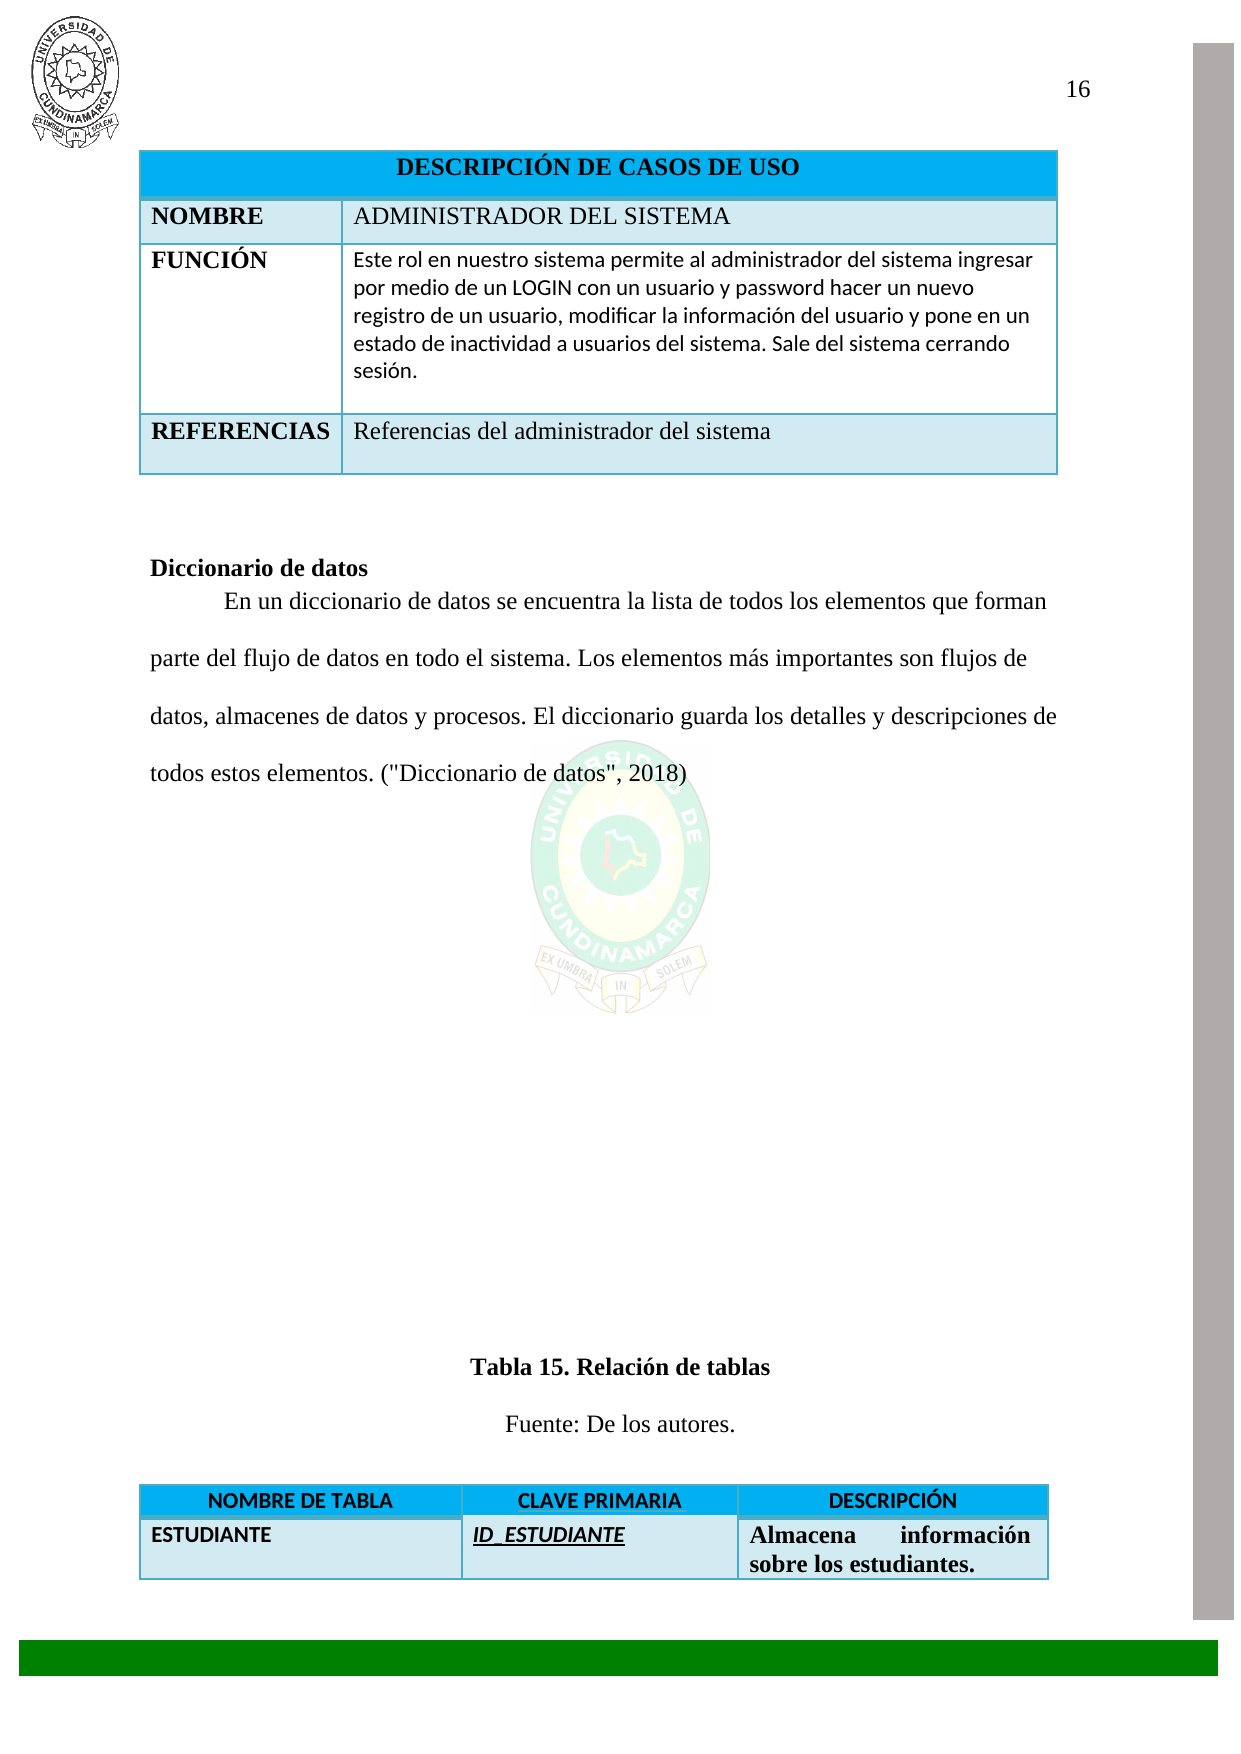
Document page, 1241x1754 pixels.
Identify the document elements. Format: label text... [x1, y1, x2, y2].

table_header NOMBRE DE TABLA [141, 1486, 461, 1515]
table_cell NOMBRE [141, 201, 341, 243]
table_header DESCRIPCIÓN [739, 1486, 1047, 1515]
table_cell ID_ESTUDIANTE [463, 1515, 737, 1578]
text Tabla 15. Relación de tablas Fuente: De los autores. [150, 1352, 1090, 1438]
table_header CLAVE PRIMARIA [463, 1486, 737, 1515]
table_cell REFERENCIAS [141, 415, 341, 473]
table_cell ESTUDIANTE [141, 1520, 461, 1578]
table_cell Este rol en nuestro sistema permite al administrador del sistema ingresar por medio de un LOGIN con un usuario y password hacer un nuevo registro de un usuario, modificar la información del usuario y pone en un estado de inactividad a usuarios del sistema. Sale del sistema cerrando sesión. [343, 245, 1056, 413]
table_cell Referencias del administrador del sistema [343, 415, 1056, 473]
text En un diccionario de datos se encuentra la lista de todos los elementos que forman parte del flujo de datos en todo el sistema. Los elementos más importantes son flujos de datos, almacenes de datos y procesos. El diccionario guarda los detalles y descripciones de todos estos elementos. ("Diccionario de datos", 2018) [150, 586, 1090, 787]
table_cell Almacena información sobre los estudiantes. [739, 1520, 1047, 1578]
table_cell ADMINISTRADOR DEL SISTEMA [343, 201, 1056, 243]
picture [31, 16, 119, 148]
table_cell FUNCIÓN [141, 245, 341, 413]
subtitle Diccionario de datos [150, 553, 1090, 582]
table_header DESCRIPCIÓN DE CASOS DE USO [141, 152, 1056, 196]
